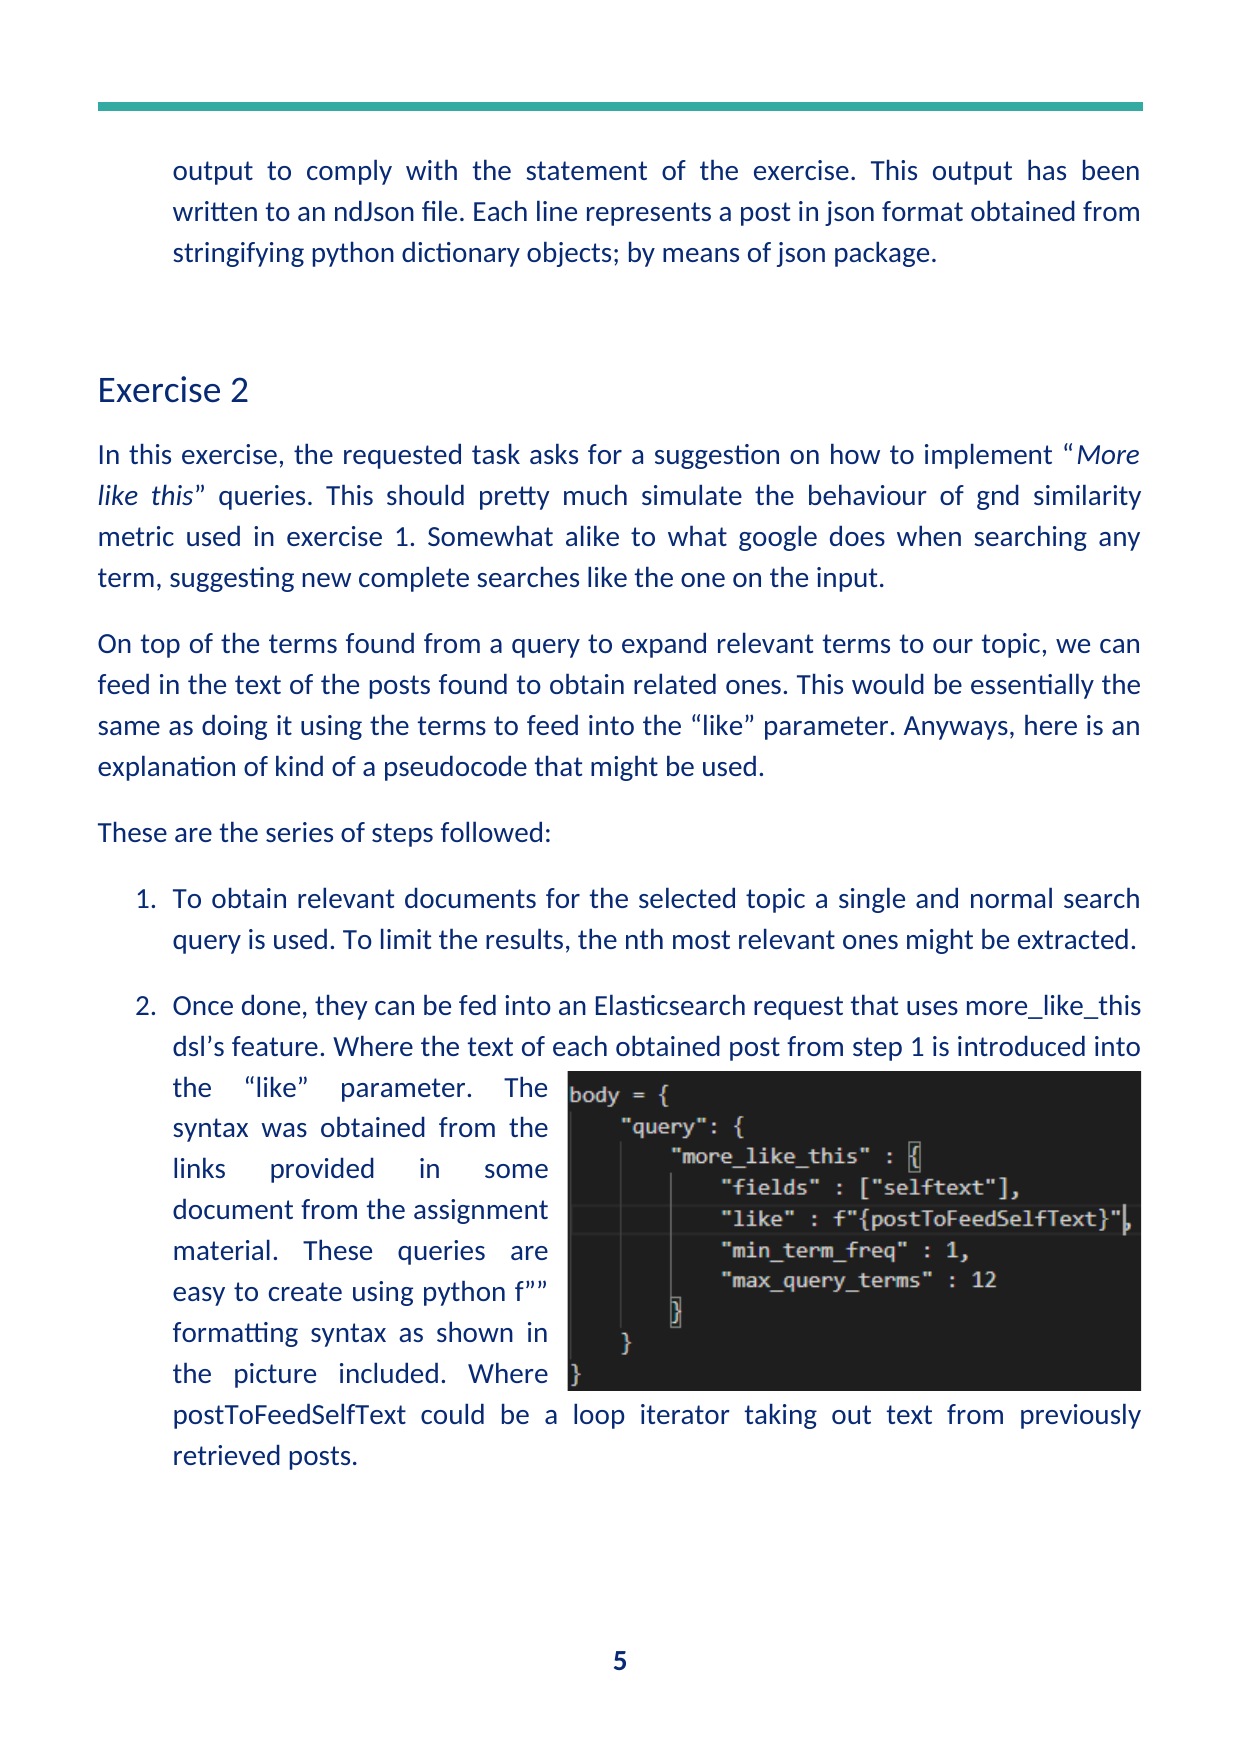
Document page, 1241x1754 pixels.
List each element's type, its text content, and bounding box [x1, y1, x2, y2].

text In this exercise, the requested task asks for a suggestion on how to implement “More like this” queries. This should pretty much simulate the behaviour of gnd similarity metric used in exercise 1. Somewhat alike to what google does when searching any term, suggesting new complete searches like the one on the input. [97, 436, 1143, 595]
text These are the series of steps followed: [97, 814, 1143, 849]
picture [567, 1071, 1142, 1391]
list To obtain relevant documents for the selected topic a single and normal search query is used. To limit the results, the nth most relevant ones might be extracted. [135, 880, 1143, 956]
subtitle Exercise 2 [97, 366, 1143, 411]
text On top of the terms found from a query to expand relevant terms to our topic, we can feed in the text of the posts found to obtain related ones. This would be essentially the same as doing it using the terms to feed into the “like” parameter. Anyways, here is an explanation of kind of a pseudocode that might be used. [97, 625, 1143, 784]
